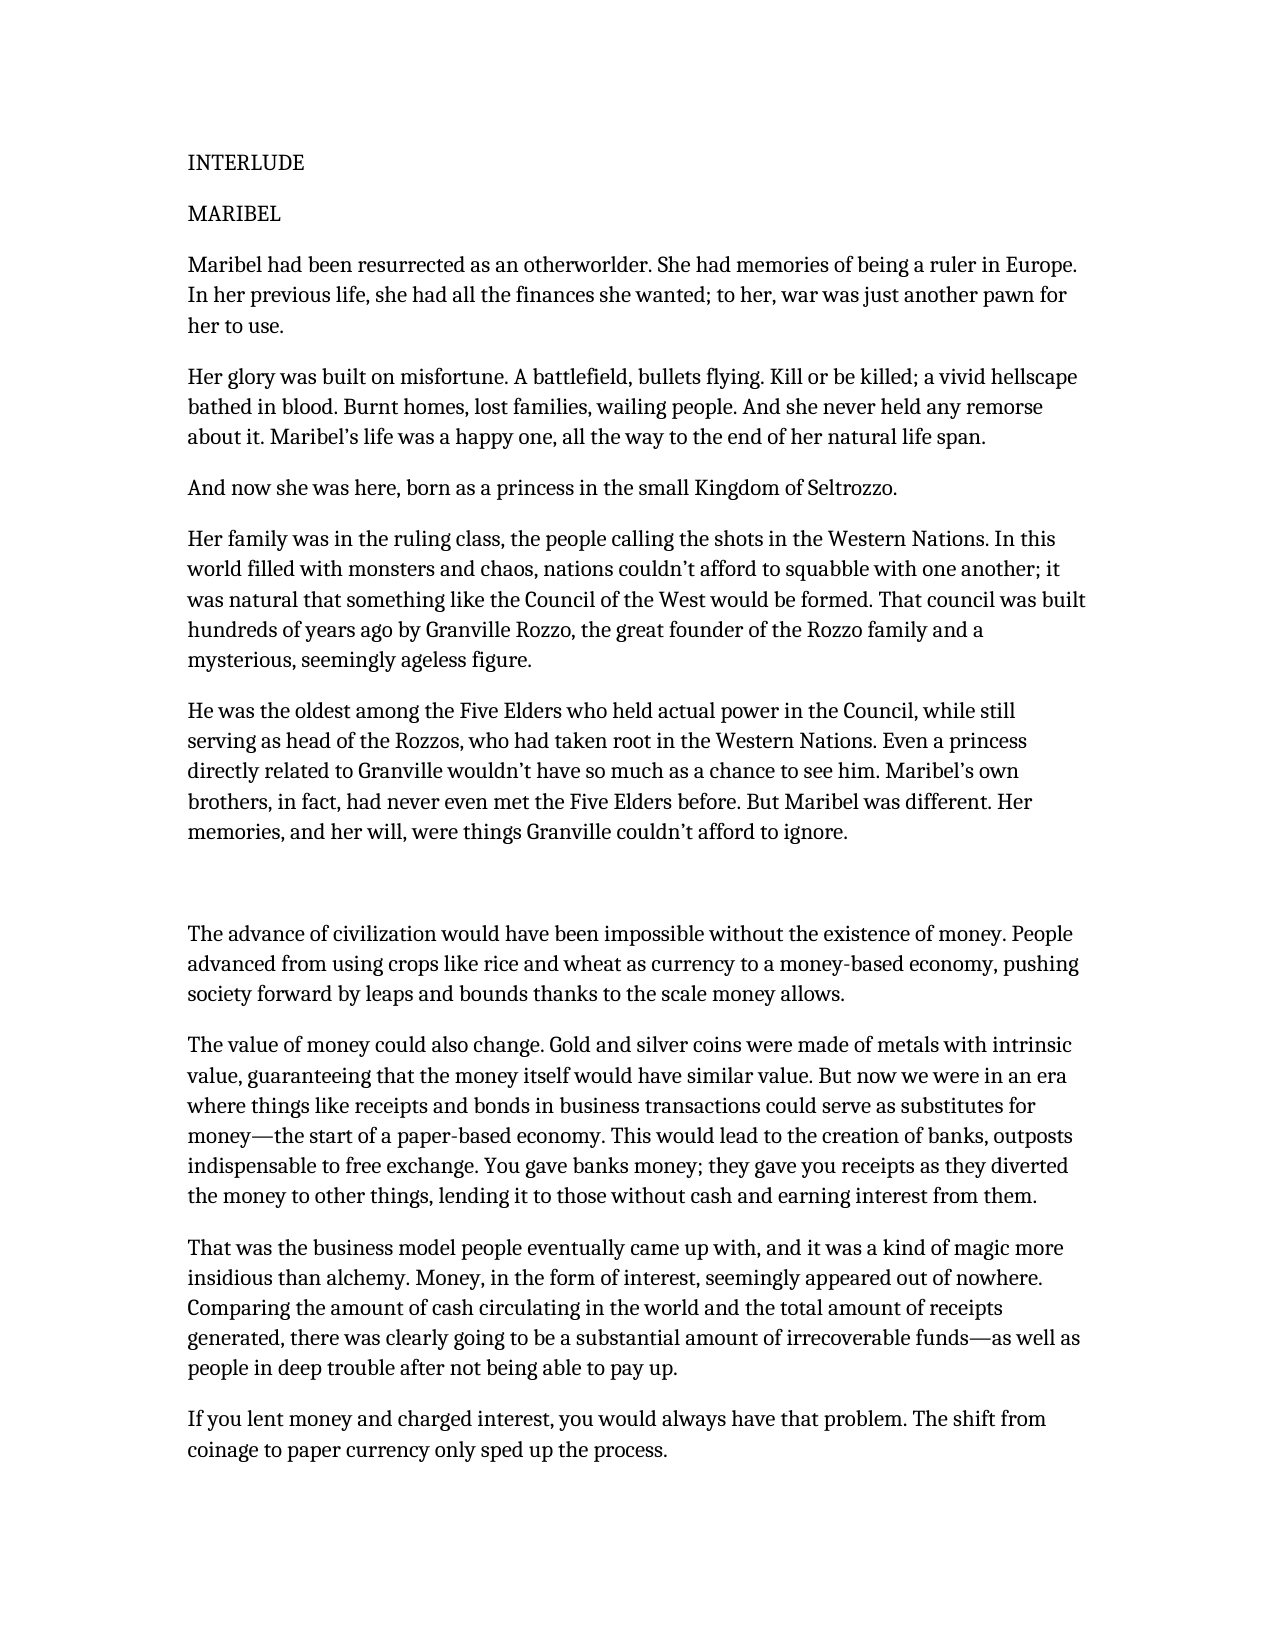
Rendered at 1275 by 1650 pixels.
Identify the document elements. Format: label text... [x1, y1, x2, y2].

text MARIBEL [187, 201, 1087, 227]
text Her family was in the ruling class, the people calling the shots in the Western Nations. In this world filled with monsters and chaos, nations couldn’t afford to squabble with one another; it was natural that something like the Council of the West would be formed. That council was built hundreds of years ago by Granville Rozzo, the great founder of the Rozzo family and a mysterious, seemingly ageless figure. [187, 526, 1087, 673]
text The advance of civilization would have been impossible without the existence of money. People advanced from using crops like rice and wheat as currency to a money-based economy, pushing society forward by leaps and bounds thanks to the scale money allows. [187, 921, 1087, 1008]
text He was the oldest among the Five Elders who held actual power in the Council, while still serving as head of the Rozzos, who had taken root in the Western Nations. Even a princess directly related to Granville wouldn’t have so much as a chance to see him. Maribel’s own brothers, in fact, had never even met the Five Elders before. But Maribel was different. Her memories, and her will, were things Granville couldn’t afford to ignore. [187, 698, 1087, 845]
text If you lent money and charged interest, you would always have that problem. The shift from coinage to paper currency only sped up the process. [187, 1406, 1087, 1463]
text That was the business model people eventually came up with, and it was a kind of magic more insidious than alchemy. Money, in the form of interest, seemingly appeared out of nowhere. Comparing the amount of cash circulating in the world and the total amount of receipts generated, there was clearly going to be a substantial amount of irrecoverable funds—as well as people in deep trouble after not being able to pay up. [187, 1234, 1087, 1382]
text Her glory was built on misfortune. A battlefield, bullets flying. Kill or be killed; a vivid hellscape bathed in blood. Burnt homes, lost families, wailing people. And she never held any remorse about it. Maribel’s life was a happy one, all the way to the end of her natural life span. [187, 363, 1087, 450]
text The value of money could also change. Gold and silver coins were made of metals with intrinsic value, guaranteeing that the money itself would have similar value. But now we were in an era where things like receipts and bonds in business transactions could serve as substitutes for money—the start of a paper-based economy. This would lead to the creation of banks, outposts indispensable to free exchange. You gave banks money; they gave you receipts as they diverted the money to other things, lending it to those without cash and earning interest from them. [187, 1032, 1087, 1210]
text And now she was here, born as a princess in the small Kingdom of Seltrozzo. [187, 475, 1087, 501]
text INTERLUDE [187, 150, 1087, 176]
text Maribel had been resurrected as an otherworlder. She had memories of being a ruler in Europe. In her previous life, she had all the finances she wanted; to her, war was just another pawn for her to use. [187, 252, 1087, 339]
